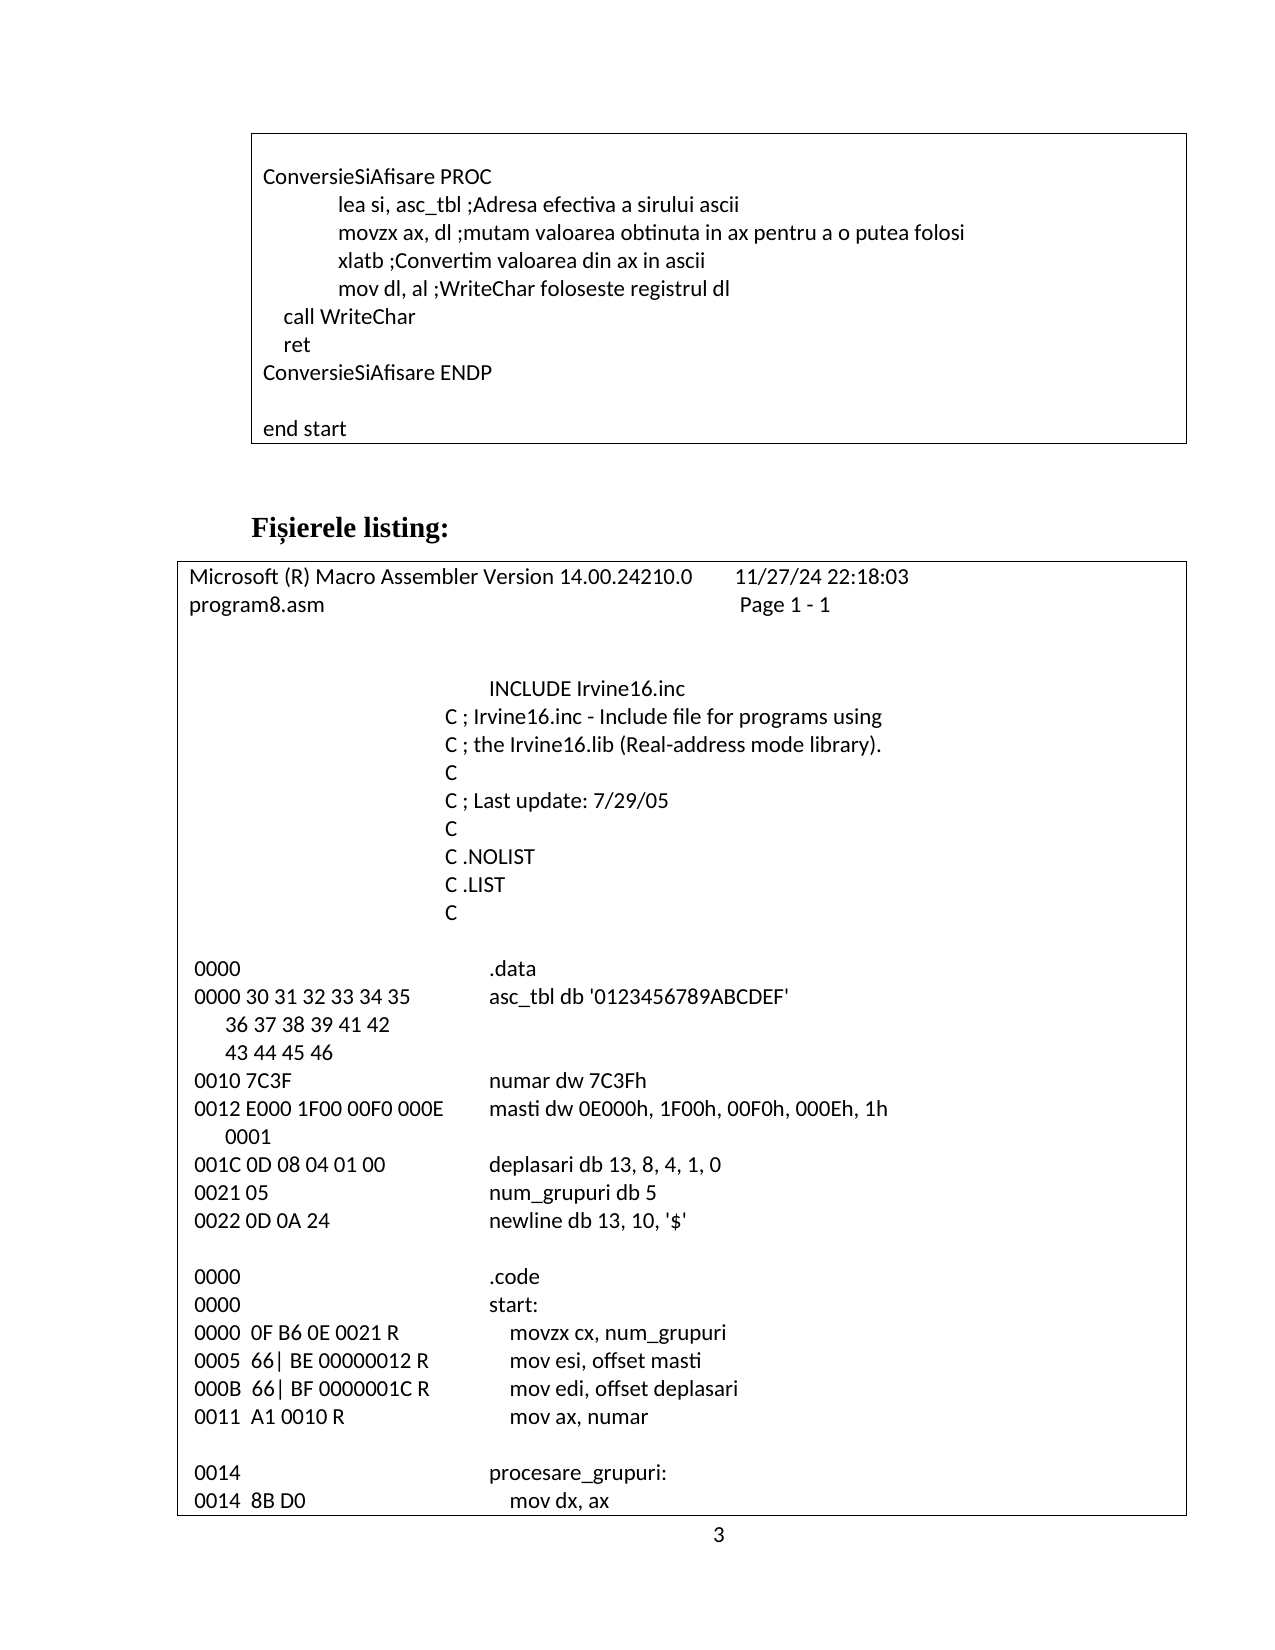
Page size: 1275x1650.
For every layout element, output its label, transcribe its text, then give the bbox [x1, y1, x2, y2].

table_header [252, 134, 1186, 442]
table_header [178, 562, 1186, 1514]
subtitle Fișierele listing: [251, 510, 1186, 544]
